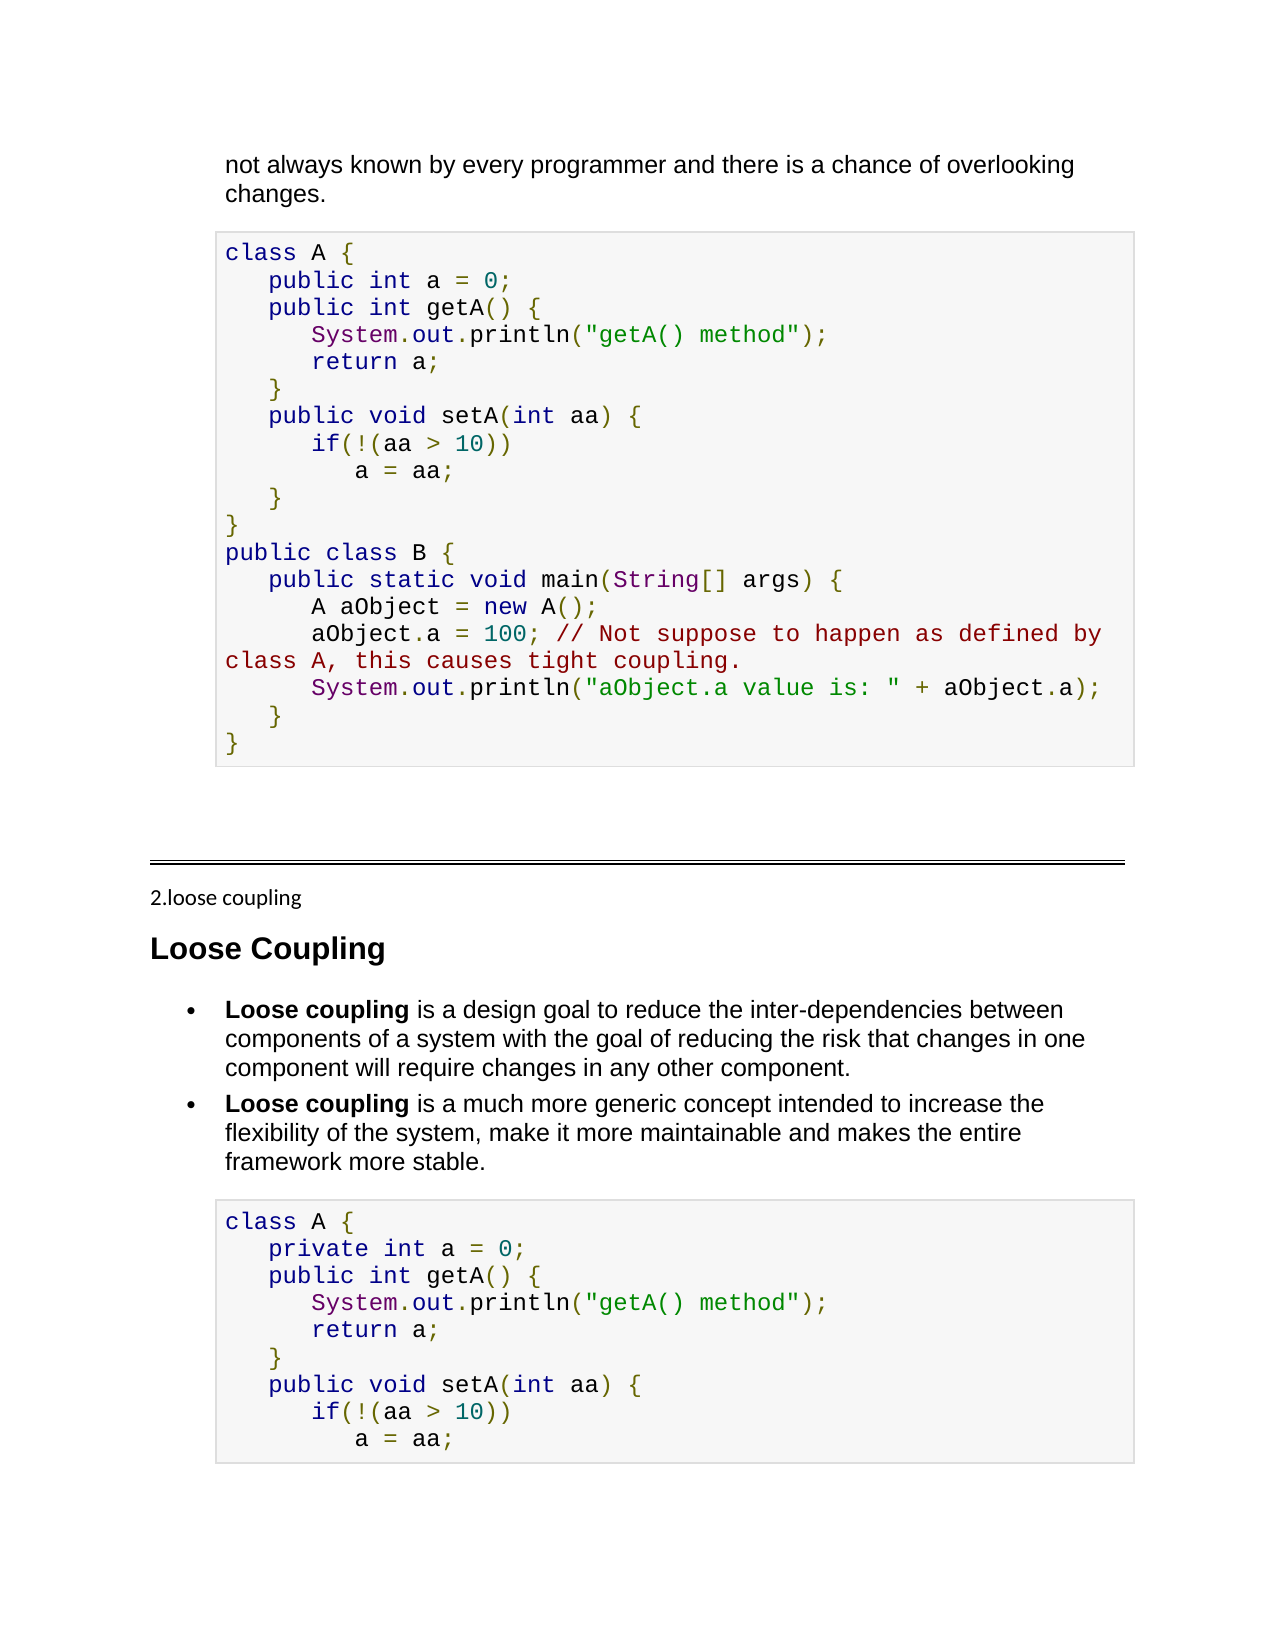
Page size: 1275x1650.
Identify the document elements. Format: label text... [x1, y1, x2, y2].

list public int getA() { [217, 285, 1133, 312]
list } [217, 367, 1133, 394]
list public int getA() { [217, 1253, 1133, 1281]
list return a; [217, 1308, 1133, 1335]
list System.out.println("aObject.a value is: " + aObject.a); [217, 666, 1133, 693]
list a = aa; [217, 448, 1133, 476]
list Loose coupling is a design goal to reduce the inter-dependencies between components of a system with the goal of reducing the risk that changes in one component will require changes in any other component. [187, 995, 1125, 1082]
list class A { [217, 233, 1133, 258]
list public void setA(int aa) { [217, 1362, 1133, 1389]
list Loose coupling is a much more generic concept intended to increase the flexibility of the system, make it more maintainable and makes the entire framework more stable. [187, 1089, 1125, 1176]
list A aObject = new A(); [217, 584, 1133, 612]
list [187, 150, 1125, 207]
list aObject.a = 100; // Not suppose to happen as defined by class A, this causes tight coupling. [217, 612, 1133, 666]
list if(!(aa > 10)) [217, 1389, 1133, 1417]
list if(!(aa > 10)) [217, 421, 1133, 448]
list private int a = 0; [217, 1226, 1133, 1253]
text 2.loose coupling [150, 883, 1125, 911]
list } [217, 503, 1133, 530]
list } [217, 1335, 1133, 1362]
list public class B { [217, 530, 1133, 557]
list } [217, 476, 1133, 503]
list class A { [217, 1201, 1133, 1226]
list public void setA(int aa) { [217, 394, 1133, 421]
list } [217, 693, 1133, 720]
list public int a = 0; [217, 258, 1133, 285]
text Loose Coupling [150, 930, 1125, 966]
list System.out.println("getA() method"); [217, 1281, 1133, 1308]
list public static void main(String[] args) { [217, 557, 1133, 584]
list } [217, 720, 1133, 766]
list System.out.println("getA() method"); [217, 312, 1133, 340]
list a = aa; [217, 1417, 1133, 1462]
list return a; [217, 340, 1133, 367]
